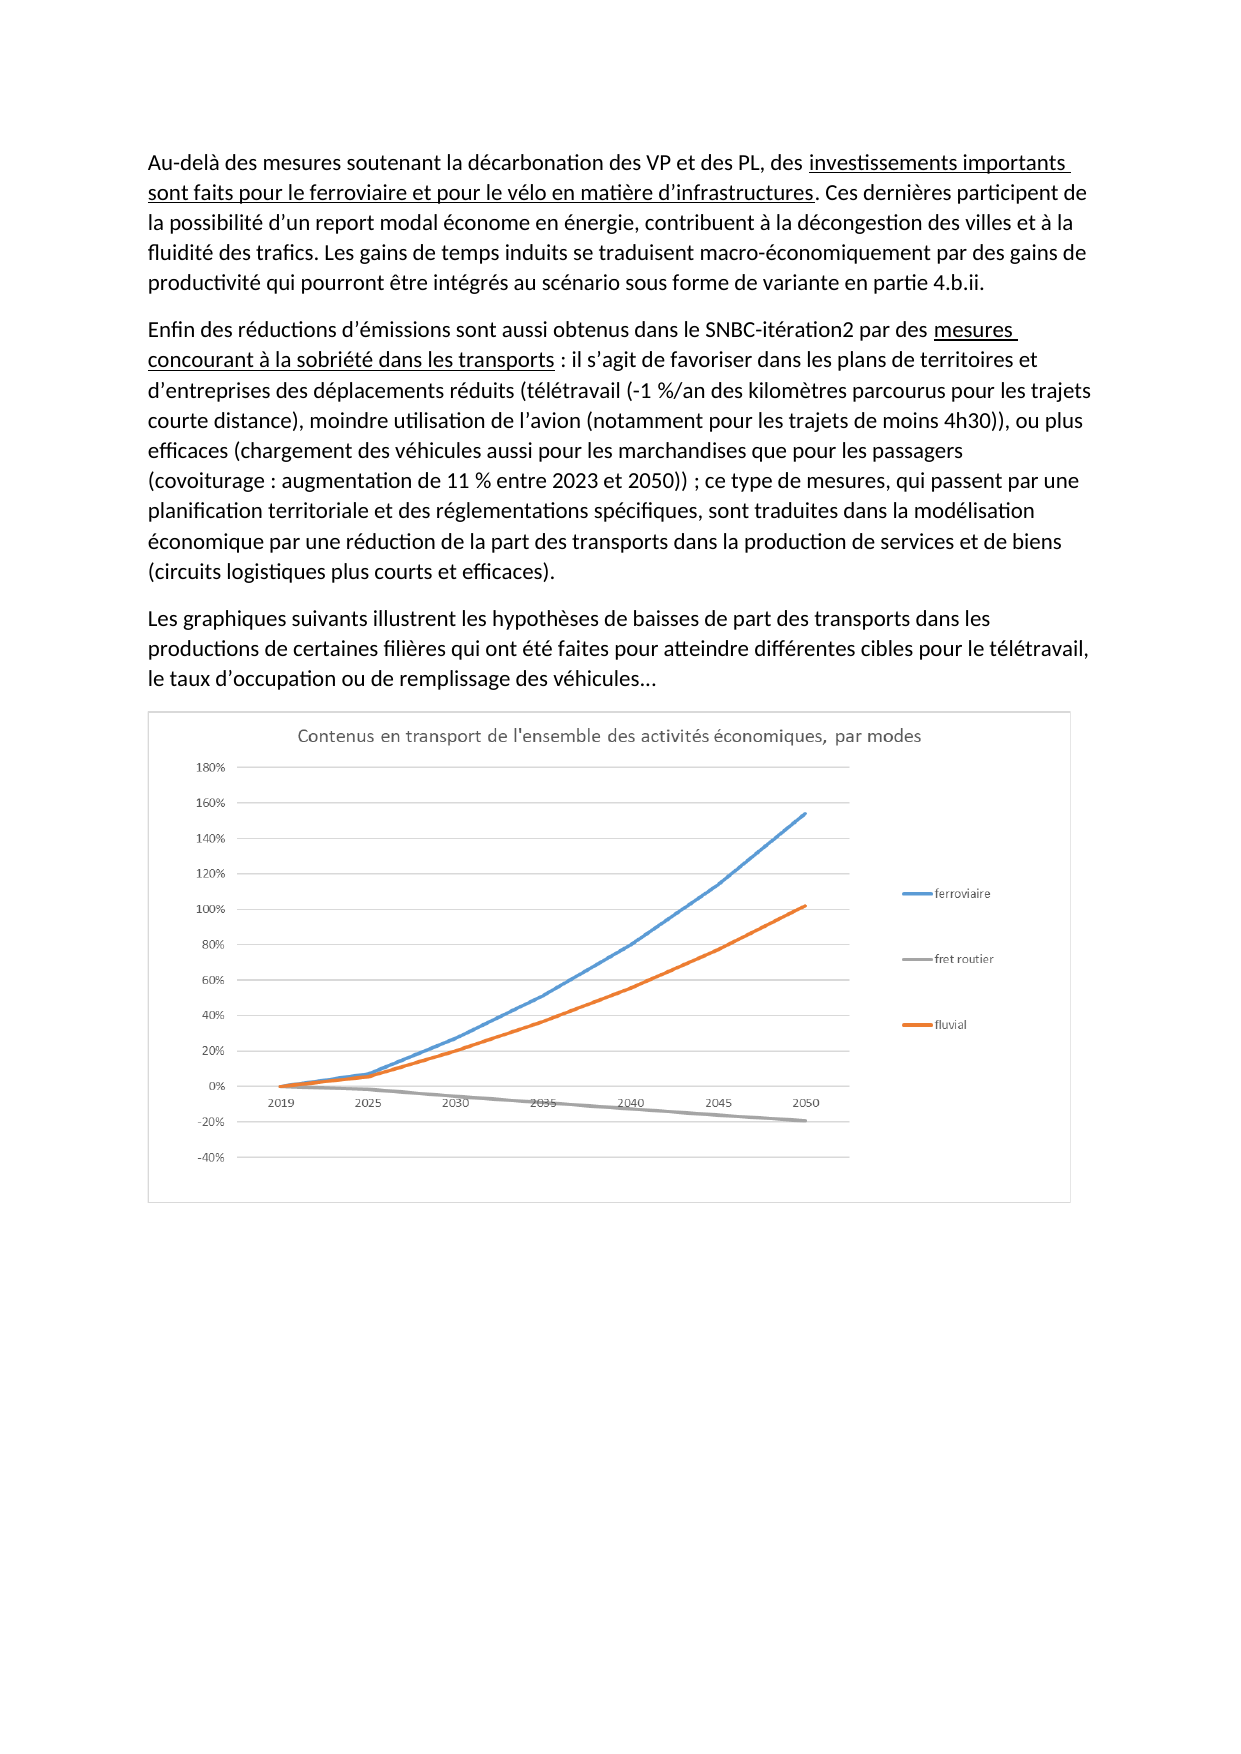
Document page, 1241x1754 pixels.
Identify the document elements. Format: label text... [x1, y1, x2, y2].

picture [147, 711, 1071, 1203]
text Les graphiques suivants illustrent les hypothèses de baisses de part des transports dans les productions de certaines filières qui ont été faites pour atteindre différentes cibles pour le télétravail, le taux d’occupation ou de remplissage des véhicules... [148, 604, 1093, 692]
text Au-delà des mesures soutenant la décarbonation des VP et des PL, des investissements importants sont faits pour le ferroviaire et pour le vélo en matière d’infrastructures. Ces dernières participent de la possibilité d’un report modal économe en énergie, contribuent à la décongestion des villes et à la fluidité des trafics. Les gains de temps induits se traduisent macro-économiquement par des gains de productivité qui pourront être intégrés au scénario sous forme de variante en partie 4.b.ii. [148, 148, 1093, 296]
text Enfin des réductions d’émissions sont aussi obtenus dans le SNBC-itération2 par des mesures concourant à la sobriété dans les transports : il s’agit de favoriser dans les plans de territoires et d’entreprises des déplacements réduits (télétravail (-1 %/an des kilomètres parcourus pour les trajets courte distance), moindre utilisation de l’avion (notamment pour les trajets de moins 4h30)), ou plus efficaces (chargement des véhicules aussi pour les marchandises que pour les passagers (covoiturage : augmentation de 11 % entre 2023 et 2050)) ; ce type de mesures, qui passent par une planification territoriale et des réglementations spécifiques, sont traduites dans la modélisation économique par une réduction de la part des transports dans la production de services et de biens (circuits logistiques plus courts et efficaces). [148, 315, 1093, 585]
